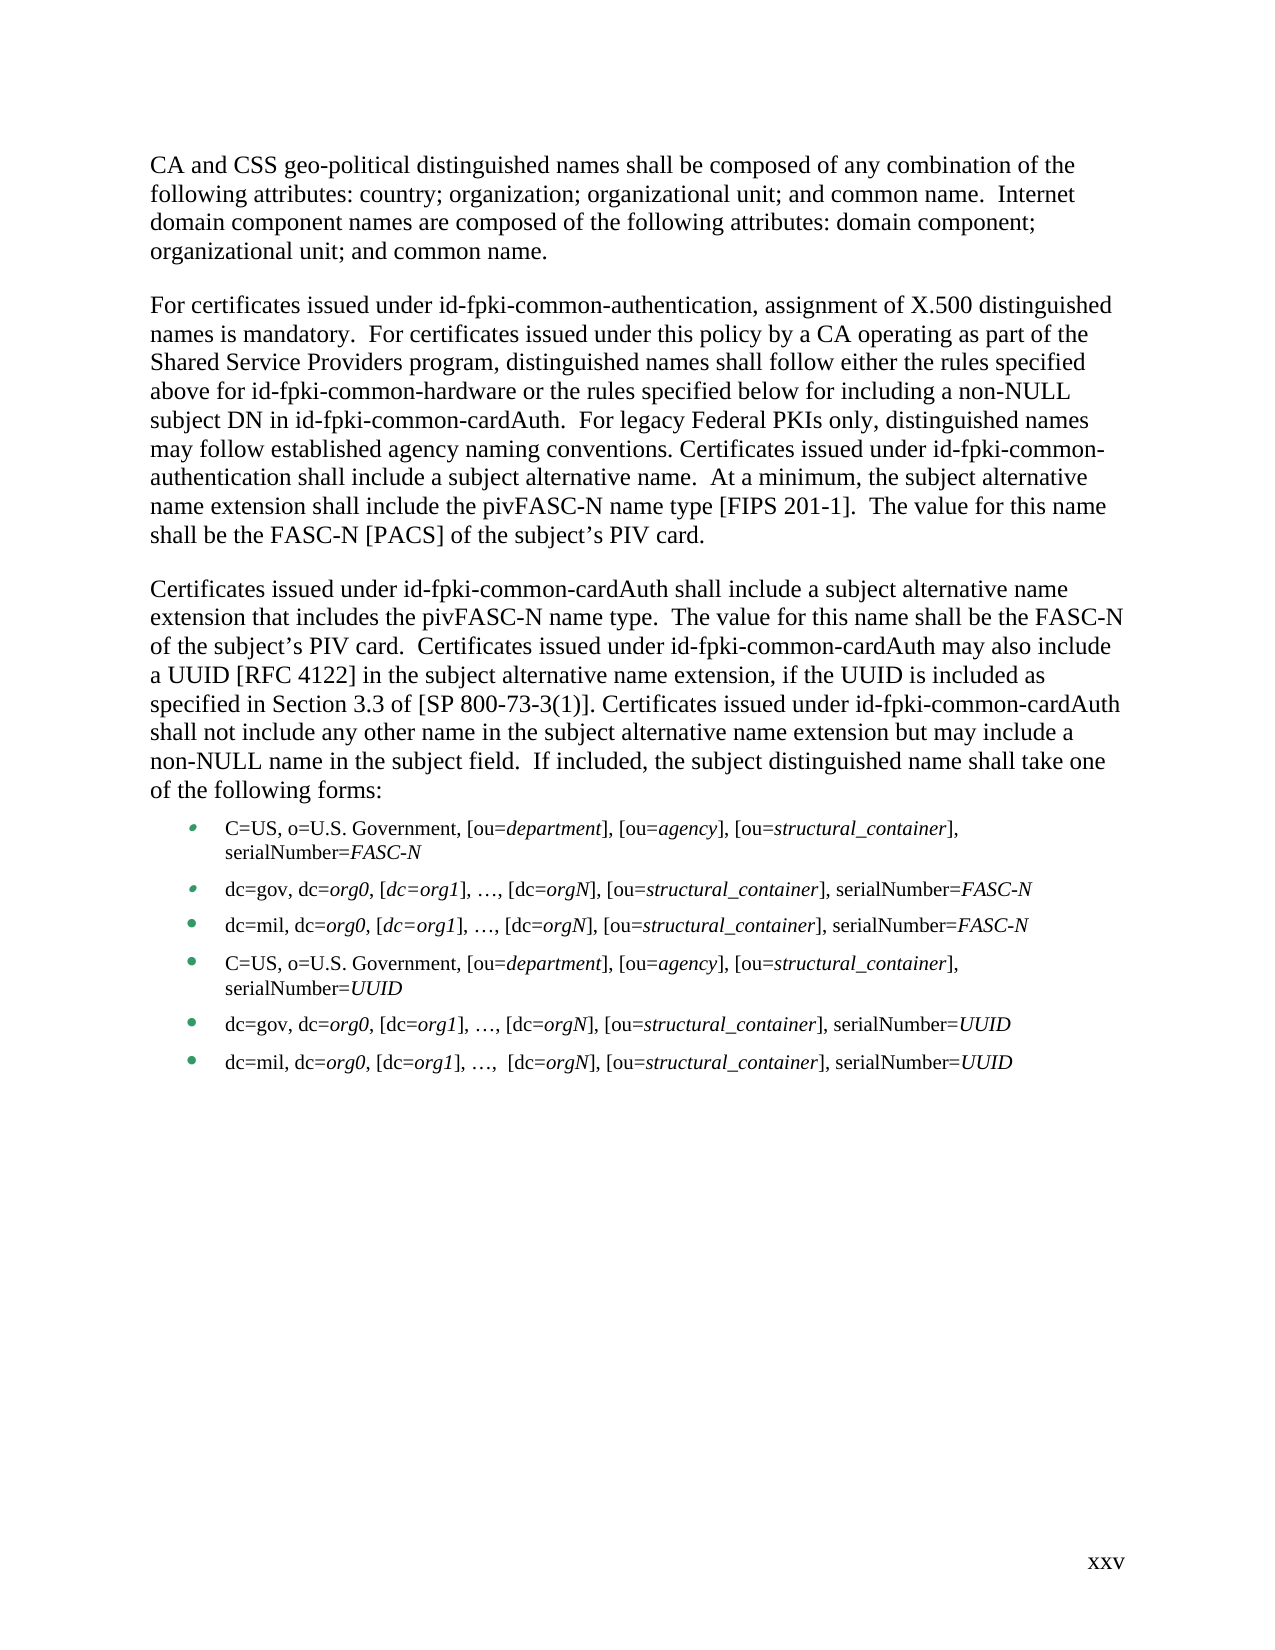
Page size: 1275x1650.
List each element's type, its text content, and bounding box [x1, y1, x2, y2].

list dc=mil, dc=org0, [dc=org1], …, [dc=orgN], [ou=structural_container], serialNumber=FASC-N [187, 913, 1125, 938]
list C=US, o=U.S. Government, [ou=department], [ou=agency], [ou=structural_container], serialNumber=UUID [187, 951, 1125, 1000]
text CA and CSS geo-political distinguished names shall be composed of any combination of the following attributes: country; organization; organizational unit; and common name. Internet domain component names are composed of the following attributes: domain component; organizational unit; and common name. [150, 150, 1125, 265]
list dc=gov, dc=org0, [dc=org1], …, [dc=orgN], [ou=structural_container], serialNumber=UUID [187, 1012, 1125, 1037]
list C=US, o=U.S. Government, [ou=department], [ou=agency], [ou=structural_container], serialNumber=FASC-N [187, 816, 1125, 864]
list dc=mil, dc=org0, [dc=org1], …, [dc=orgN], [ou=structural_container], serialNumber=UUID [187, 1050, 1125, 1074]
list dc=gov, dc=org0, [dc=org1], …, [dc=orgN], [ou=structural_container], serialNumber=FASC-N [187, 877, 1125, 901]
text For certificates issued under id-fpki-common-authentication, assignment of X.500 distinguished names is mandatory. For certificates issued under this policy by a CA operating as part of the Shared Service Providers program, distinguished names shall follow either the rules specified above for id-fpki-common-hardware or the rules specified below for including a non-NULL subject DN in id-fpki-common-cardAuth. For legacy Federal PKIs only, distinguished names may follow established agency naming conventions. Certificates issued under id-fpki-common-authentication shall include a subject alternative name. At a minimum, the subject alternative name extension shall include the pivFASC-N name type [FIPS 201-1]. The value for this name shall be the FASC-N [PACS] of the subject’s PIV card. [150, 290, 1125, 549]
text Certificates issued under id-fpki-common-cardAuth shall include a subject alternative name extension that includes the pivFASC-N name type. The value for this name shall be the FASC-N of the subject’s PIV card. Certificates issued under id-fpki-common-cardAuth may also include a UUID [RFC 4122] in the subject alternative name extension, if the UUID is included as specified in Section 3.3 of [SP 800-73-3(1)]. Certificates issued under id-fpki-common-cardAuth shall not include any other name in the subject alternative name extension but may include a non-NULL name in the subject field. If included, the subject distinguished name shall take one of the following forms: [150, 574, 1125, 804]
